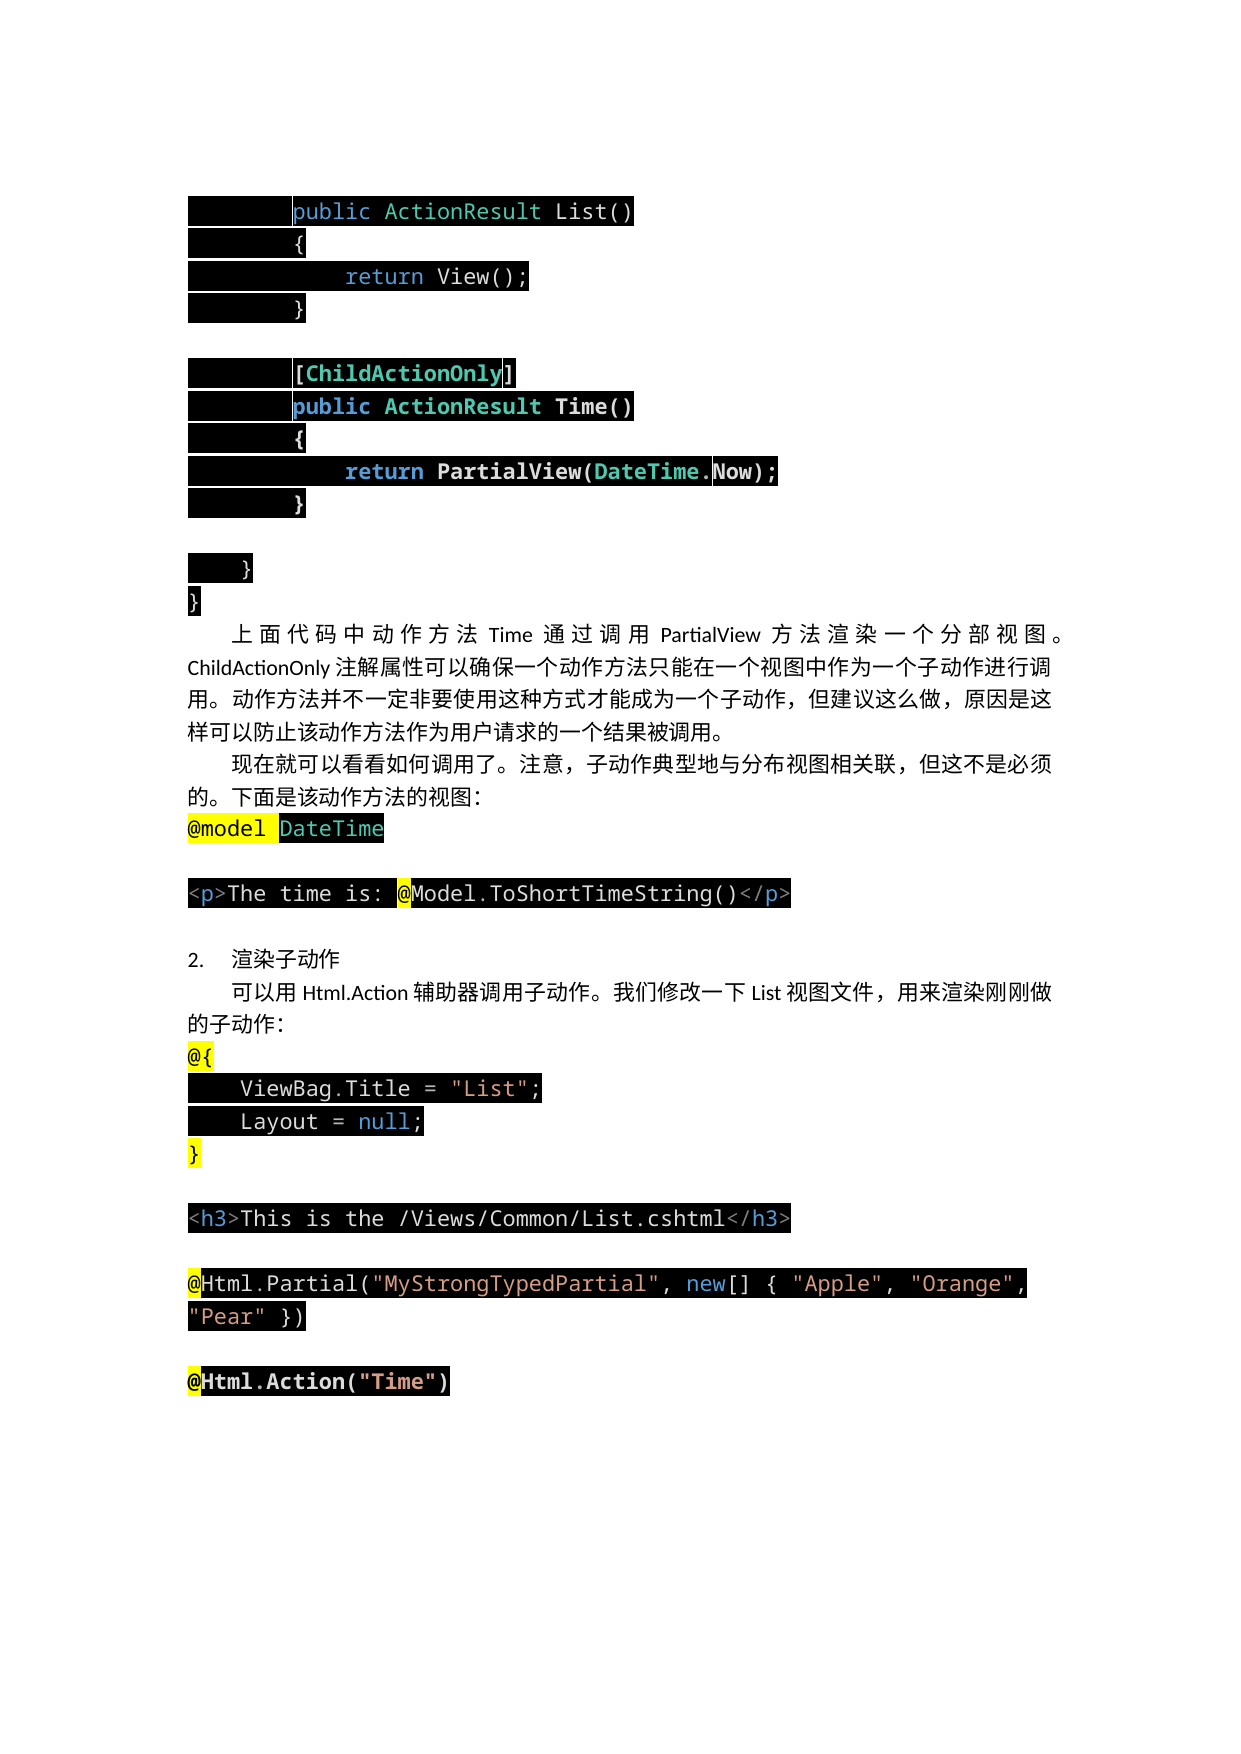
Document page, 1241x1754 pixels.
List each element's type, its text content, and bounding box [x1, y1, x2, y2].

text { [187, 422, 1053, 454]
text } [187, 487, 1053, 519]
text } [187, 1137, 1053, 1169]
text } [187, 584, 1053, 617]
text } [187, 552, 1053, 584]
text @Html.Action("Time") [187, 1364, 1053, 1397]
text public ActionResult Time() [187, 389, 1053, 422]
text Layout = null; [187, 1104, 1053, 1137]
text } [187, 292, 1053, 324]
text @{ [187, 1039, 1053, 1072]
text <p>The time is: @Model.ToShortTimeString()</p> [187, 877, 1053, 909]
text return PartialView(DateTime.Now); [187, 454, 1053, 487]
text @model DateTime [187, 812, 1053, 844]
text @Html.Partial("MyStrongTypedPartial", new[] { "Apple", "Orange", "Pear" }) [187, 1267, 1053, 1332]
text 可以用Html.Action辅助器调用子动作。我们修改一下List视图文件，用来渲染刚刚做的子动作： [187, 974, 1053, 1039]
text 现在就可以看看如何调用了。注意，子动作典型地与分布视图相关联，但这不是必须的。下面是该动作方法的视图： [187, 747, 1053, 812]
text [ChildActionOnly] [187, 357, 1053, 389]
text 上面代码中动作方法Time通过调用PartialView方法渲染一个分部视图。ChildActionOnly注解属性可以确保一个动作方法只能在一个视图中作为一个子动作进行调用。动作方法并不一定非要使用这种方式才能成为一个子动作，但建议这么做，原因是这样可以防止该动作方法作为用户请求的一个结果被调用。 [187, 617, 1053, 747]
text <h3>This is the /Views/Common/List.cshtml</h3> [187, 1202, 1053, 1234]
text { [187, 227, 1053, 259]
list 渲染子动作 [187, 942, 1053, 974]
text public ActionResult List() [187, 194, 1053, 227]
text return View(); [187, 259, 1053, 292]
text ViewBag.Title = "List"; [187, 1072, 1053, 1104]
